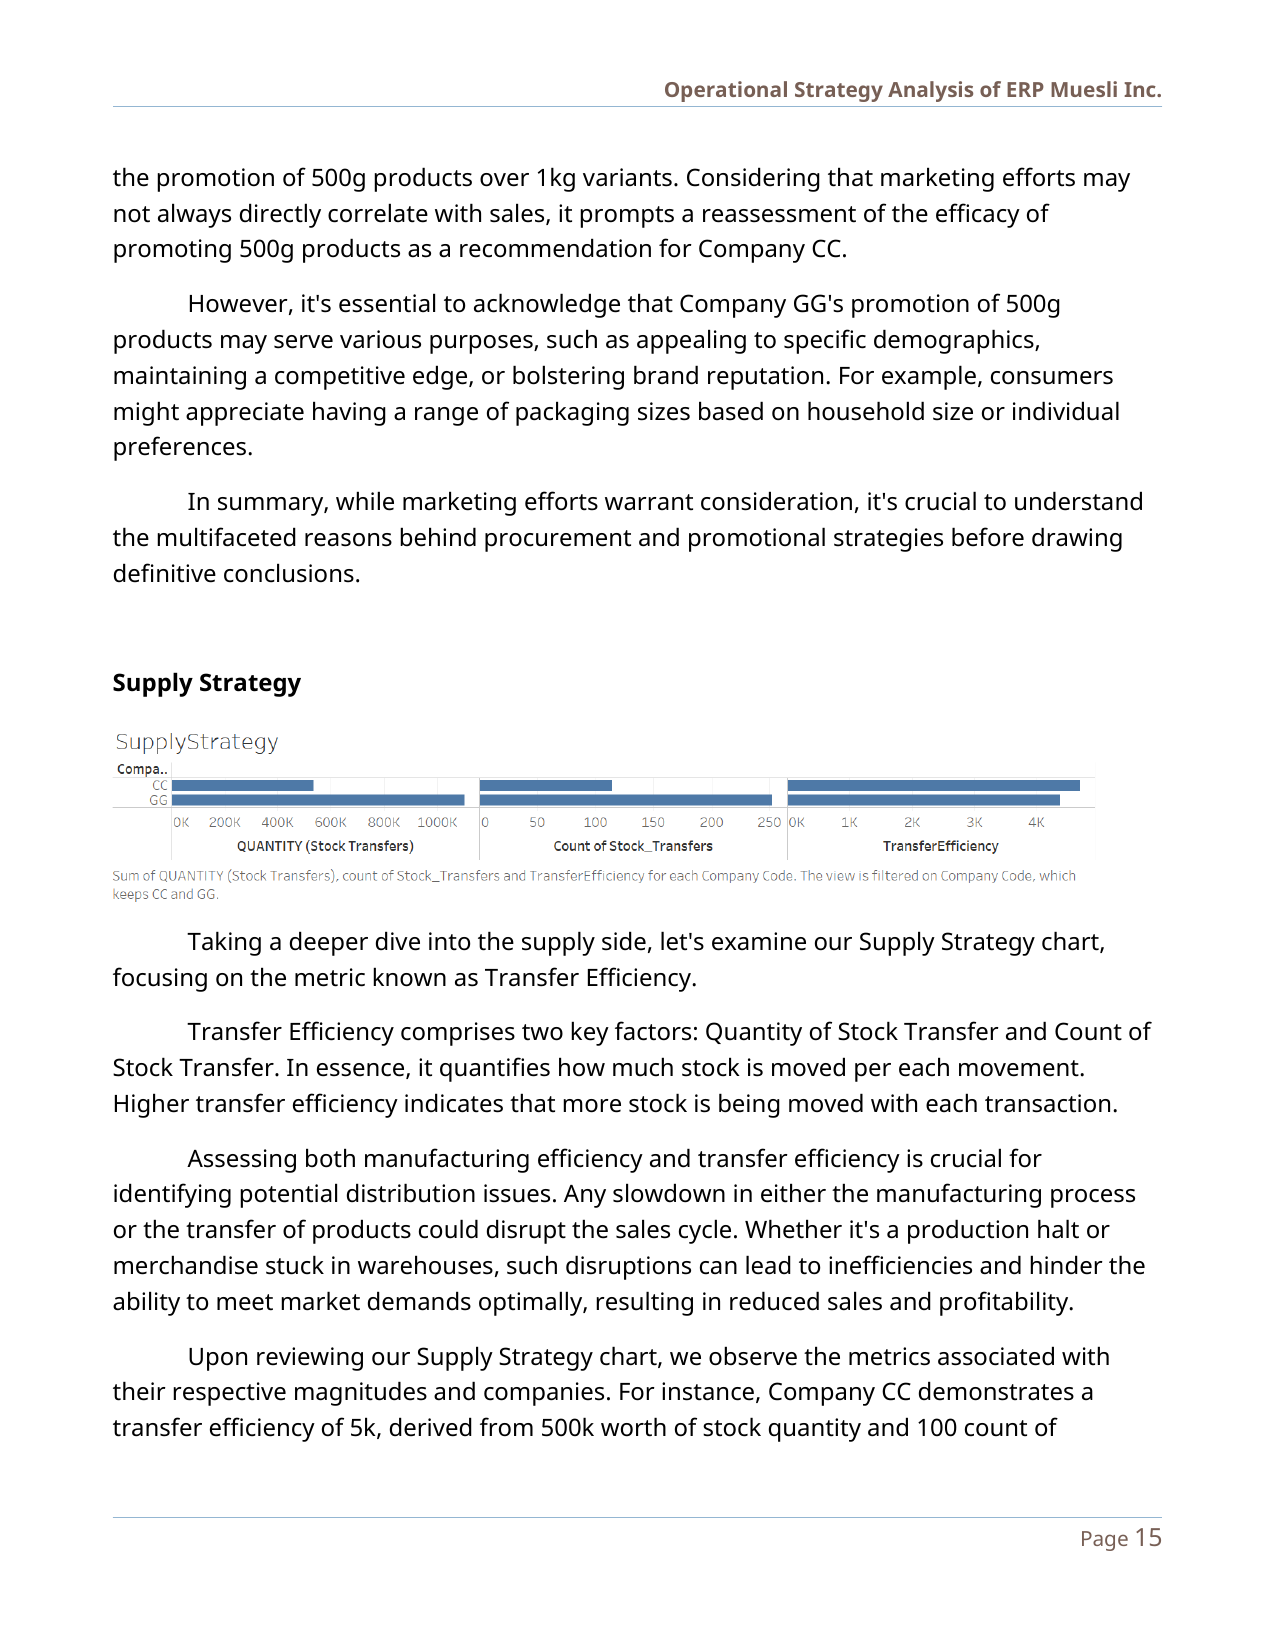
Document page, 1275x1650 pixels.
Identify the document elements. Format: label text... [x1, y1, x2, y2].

text In summary, while marketing efforts warrant consideration, it's crucial to understand the multifaceted reasons behind procurement and promotional strategies before drawing definitive conclusions. [112, 485, 1162, 589]
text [112, 161, 1162, 265]
picture [112, 720, 1096, 903]
text Assessing both manufacturing efficiency and transfer efficiency is crucial for identifying potential distribution issues. Any slowdown in either the manufacturing process or the transfer of products could disrupt the sales cycle. Whether it's a production halt or merchandise stuck in warehouses, such disruptions can lead to inefficiencies and hinder the ability to meet market demands optimally, resulting in reduced sales and profitability. [112, 1141, 1162, 1317]
text Taking a deeper dive into the supply side, let's examine our Supply Strategy chart, focusing on the metric known as Transfer Efficiency. [112, 925, 1162, 993]
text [112, 1339, 1162, 1443]
text However, it's essential to acknowledge that Company GG's promotion of 500g products may serve various purposes, such as appealing to specific demographics, maintaining a competitive edge, or bolstering brand reputation. For example, consumers might appreciate having a range of packaging sizes based on household size or individual preferences. [112, 287, 1162, 463]
text Supply Strategy [112, 666, 1162, 698]
text Transfer Efficiency comprises two key factors: Quantity of Stock Transfer and Count of Stock Transfer. In essence, it quantifies how much stock is moved per each movement. Higher transfer efficiency indicates that more stock is being moved with each transaction. [112, 1015, 1162, 1119]
